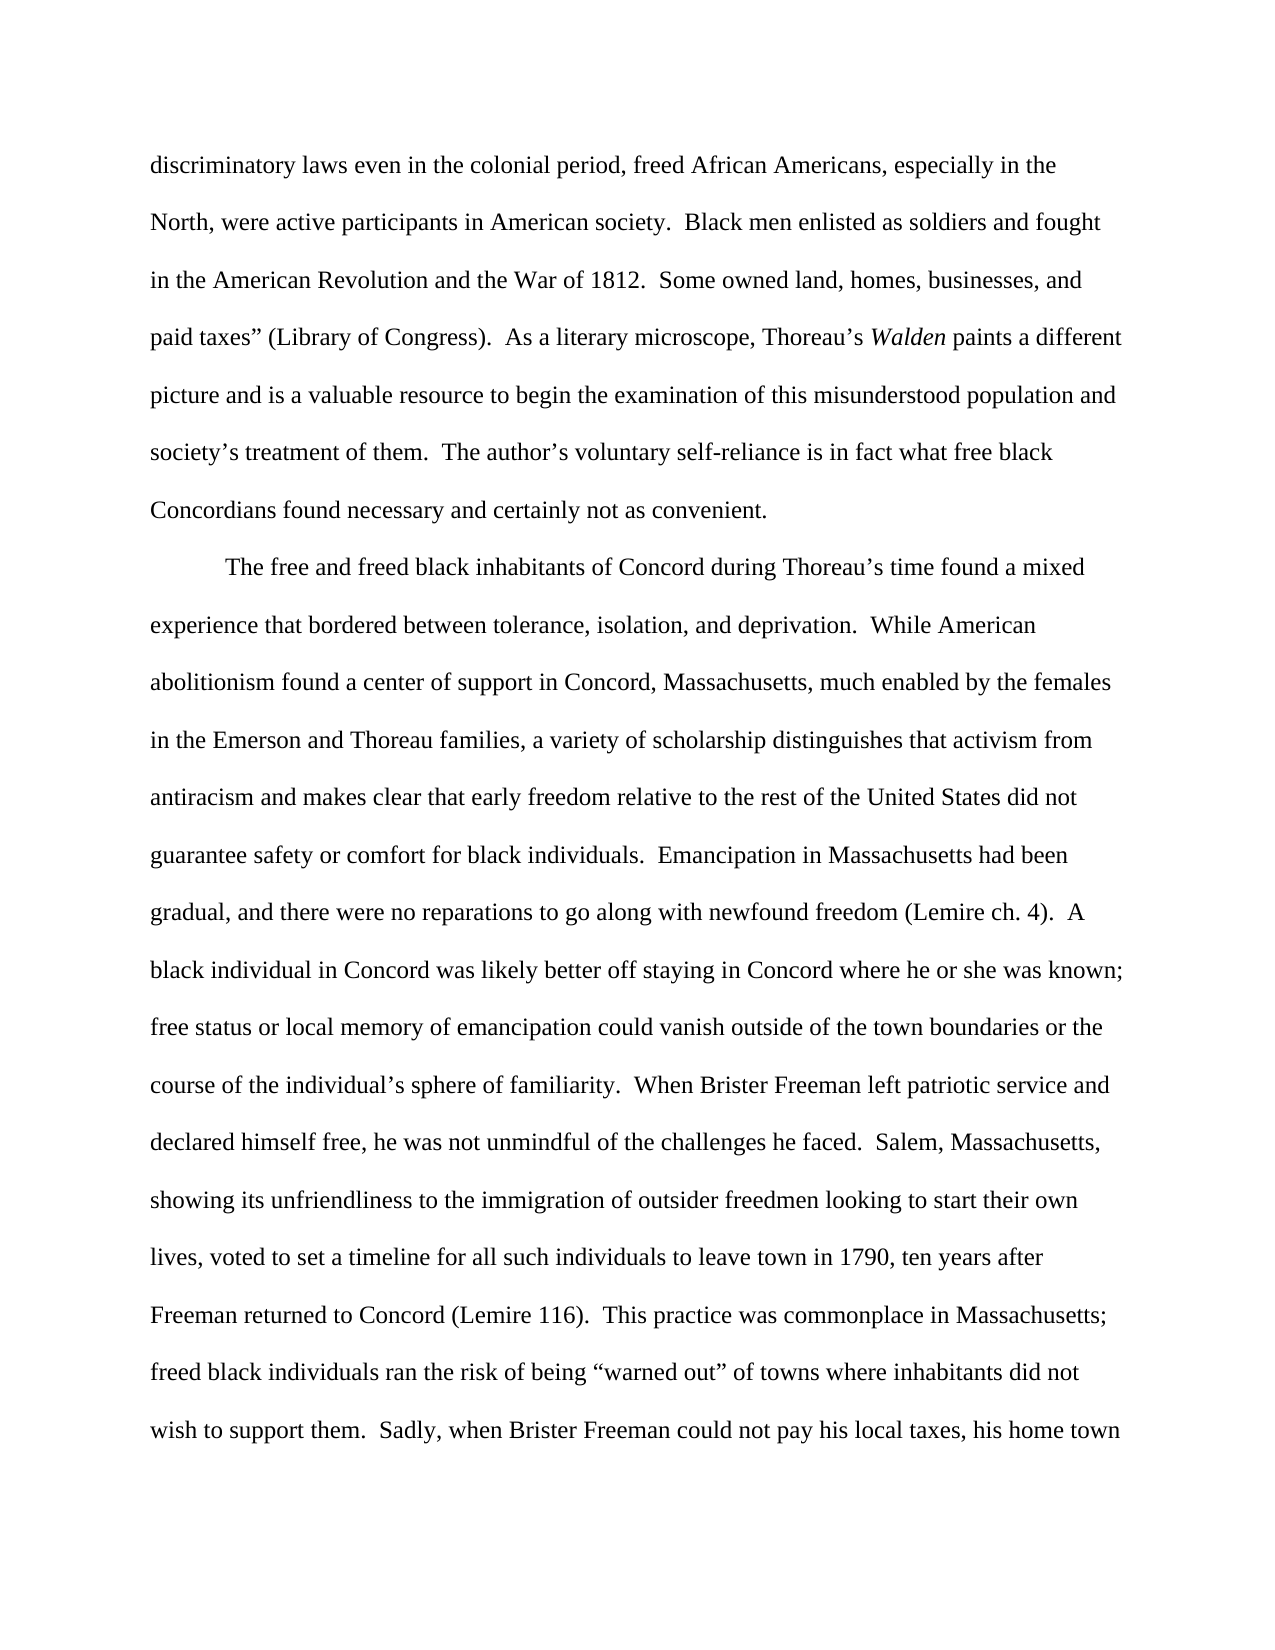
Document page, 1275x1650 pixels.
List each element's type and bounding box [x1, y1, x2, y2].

text [150, 150, 1125, 524]
text [150, 552, 1125, 1444]
